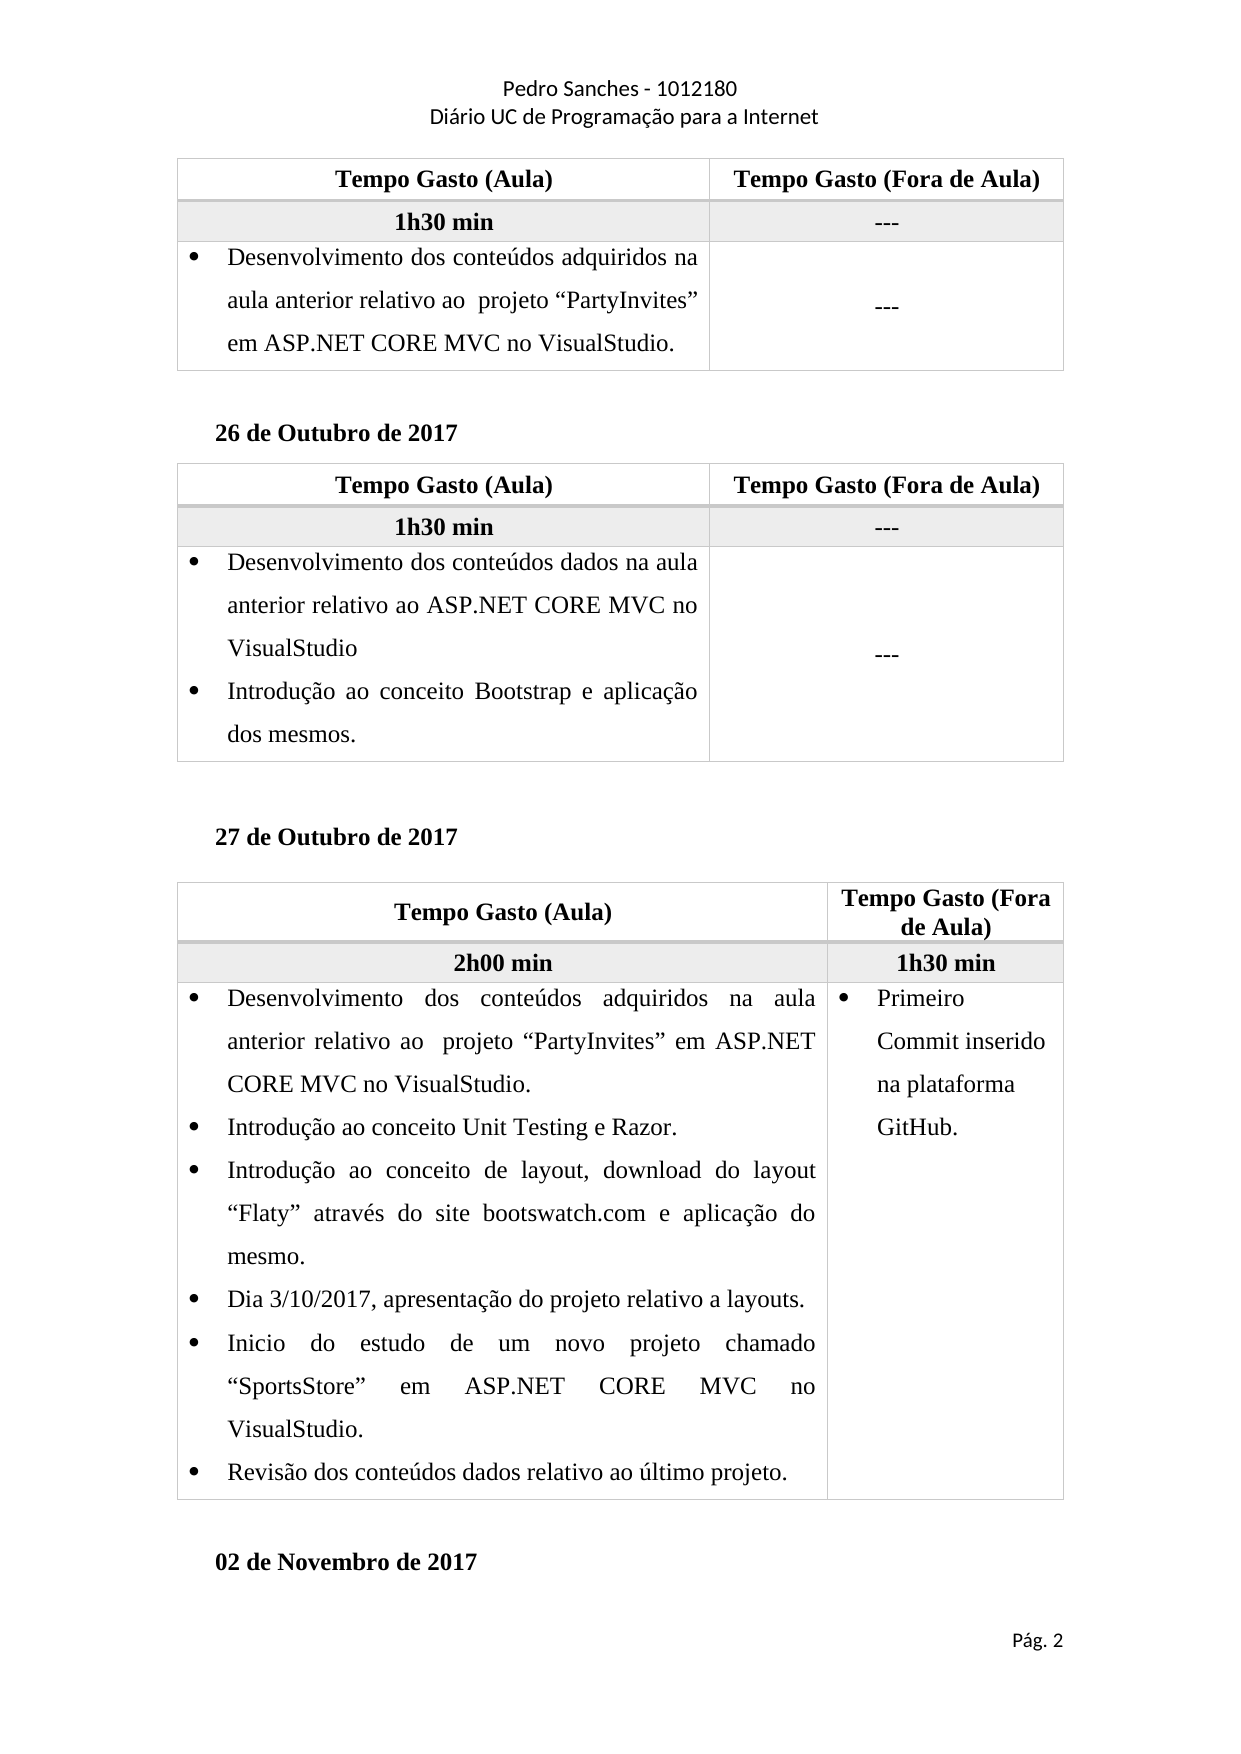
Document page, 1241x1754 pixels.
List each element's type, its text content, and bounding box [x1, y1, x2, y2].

table_cell --- [710, 242, 1063, 370]
table_cell 1h30 min [178, 202, 709, 241]
table_header Tempo Gasto (Fora de Aula) [828, 883, 1063, 940]
table_cell 2h00 min [178, 944, 827, 982]
table_cell --- [710, 547, 1063, 761]
table_cell 1h30 min [178, 508, 709, 546]
table_header Tempo Gasto (Aula) [178, 159, 709, 199]
table_cell --- [710, 508, 1063, 546]
text 26 de Outubro de 2017 [177, 418, 1063, 446]
table_cell --- [710, 202, 1063, 241]
table_cell Primeiro Commit inserido na plataforma GitHub. [828, 983, 1063, 1499]
table_cell Desenvolvimento dos conteúdos adquiridos na aula anterior relativo ao projeto “PartyInvites” em ASP.NET CORE MVC no VisualStudio. Introdução ao conceito Unit Testing e Razor. Introdução ao conceito de layout, download do layout “Flaty” através do site bootswatch.com e aplicação do mesmo. Dia 3/10/2017, apresentação do projeto relativo a layouts. Inicio do estudo de um novo projeto chamado “SportsStore” em ASP.NET CORE MVC no VisualStudio. Revisão dos conteúdos dados relativo ao último projeto. [178, 983, 827, 1499]
table_cell Desenvolvimento dos conteúdos adquiridos na aula anterior relativo ao projeto “PartyInvites” em ASP.NET CORE MVC no VisualStudio. [178, 242, 709, 370]
text 02 de Novembro de 2017 [177, 1547, 1063, 1576]
text 27 de Outubro de 2017 [177, 822, 1063, 851]
table_header Tempo Gasto (Aula) [178, 883, 827, 940]
table_cell Desenvolvimento dos conteúdos dados na aula anterior relativo ao ASP.NET CORE MVC no VisualStudio Introdução ao conceito Bootstrap e aplicação dos mesmos. [178, 547, 709, 761]
table_header Tempo Gasto (Fora de Aula) [710, 464, 1063, 504]
table_header Tempo Gasto (Aula) [178, 464, 709, 504]
table_cell 1h30 min [828, 944, 1063, 982]
table_header Tempo Gasto (Fora de Aula) [710, 159, 1063, 199]
